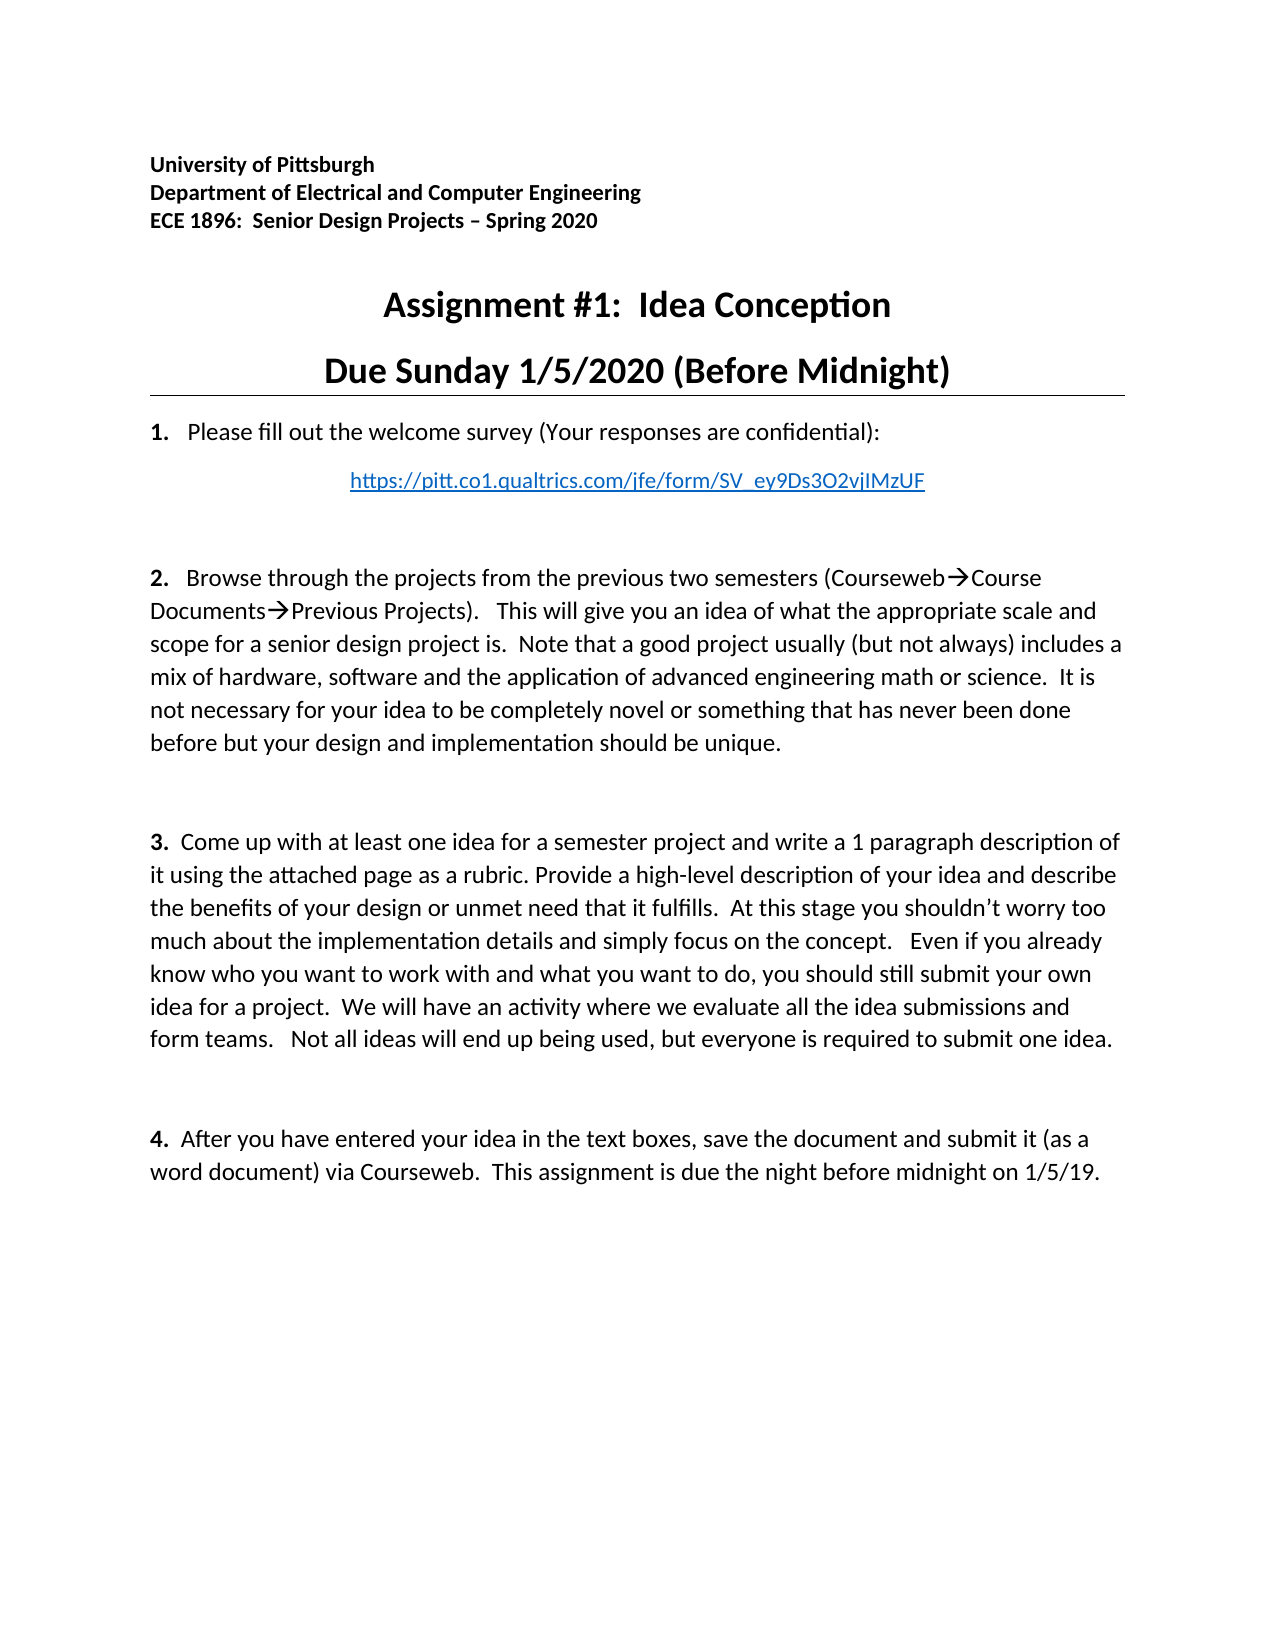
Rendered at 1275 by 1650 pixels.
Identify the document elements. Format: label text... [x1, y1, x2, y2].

text 3. Come up with at least one idea for a semester project and write a 1 paragraph description of it using the attached page as a rubric. Provide a high-level description of your idea and describe the benefits of your design or unmet need that it fulfills. At this stage you shouldn’t worry too much about the implementation details and simply focus on the concept. Even if you already know who you want to work with and what you want to do, you should still submit your own idea for a project. We will have an activity where we evaluate all the idea submissions and form teams. Not all ideas will end up being used, but everyone is required to submit one idea. [150, 826, 1125, 1054]
text Assignment #1: Idea Conception [150, 281, 1125, 327]
text https://pitt.co1.qualtrics.com/jfe/form/SV_ey9Ds3O2vjIMzUF [150, 466, 1125, 494]
text 2. Browse through the projects from the previous two semesters (CoursewebCourse DocumentsPrevious Projects). This will give you an idea of what the appropriate scale and scope for a senior design project is. Note that a good project usually (but not always) includes a mix of hardware, software and the application of advanced engineering math or science. It is not necessary for your idea to be completely novel or something that has never been done before but your design and implementation should be unique. [150, 562, 1125, 757]
list Please fill out the welcome survey (Your responses are confidential): [150, 416, 1125, 447]
text ECE 1896: Senior Design Projects – Spring 2020 [150, 206, 1125, 234]
text 4. After you have entered your idea in the text boxes, save the document and submit it (as a word document) via Courseweb. This assignment is due the night before midnight on 1/5/19. [150, 1123, 1125, 1186]
text Department of Electrical and Computer Engineering [150, 178, 1125, 206]
text Due Sunday 1/5/2020 (Before Midnight) [150, 347, 1125, 395]
text University of Pittsburgh [150, 150, 1125, 178]
